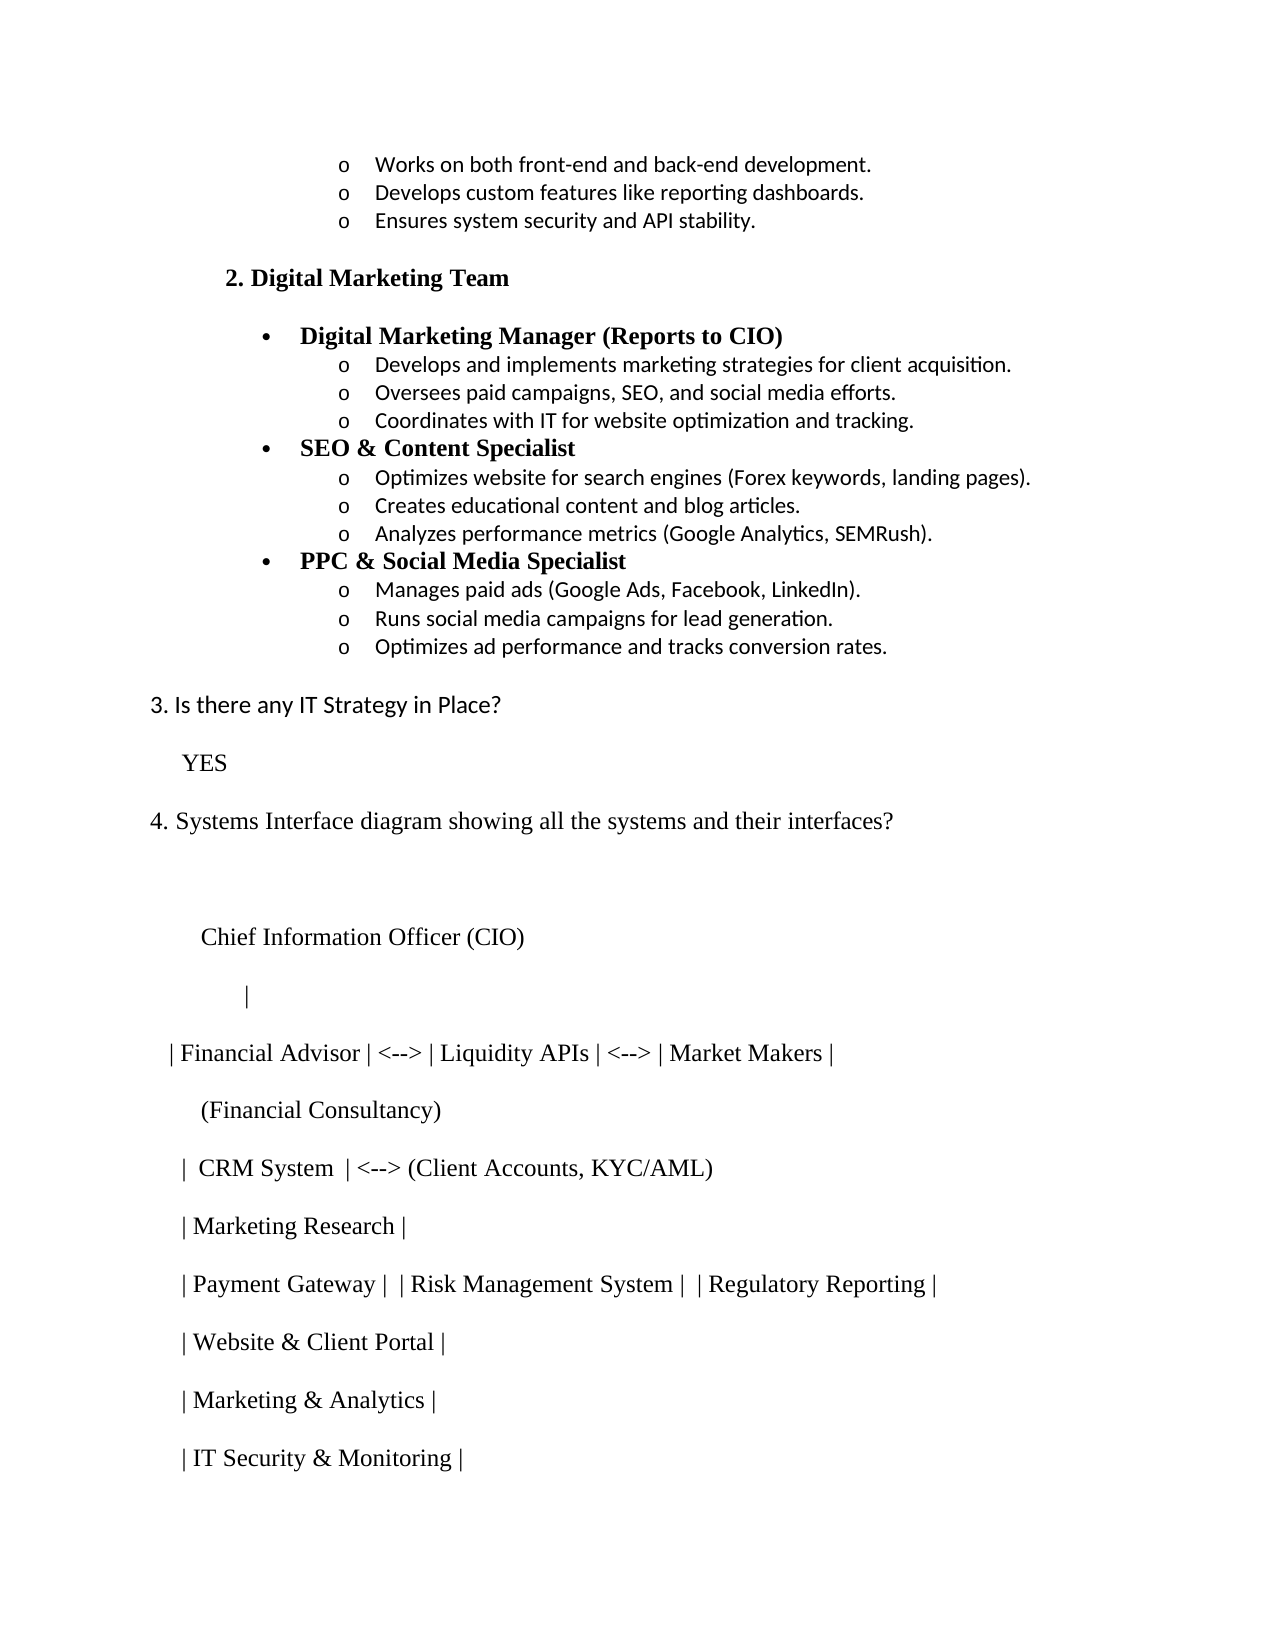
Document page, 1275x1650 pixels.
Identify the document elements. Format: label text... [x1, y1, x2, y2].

text Chief Information Officer (CIO) [201, 922, 1087, 951]
list Analyzes performance metrics (Google Analytics, SEMRush). [338, 519, 1087, 547]
list Ensures system security and API stability. [338, 206, 1087, 234]
list Runs social media campaigns for lead generation. [338, 604, 1087, 632]
text YES [181, 748, 1087, 777]
list Works on both front-end and back-end development. [338, 150, 1087, 178]
text | Marketing Research | [181, 1211, 1087, 1239]
list Optimizes ad performance and tracks conversion rates. [338, 632, 1087, 660]
list Is there any IT Strategy in Place? [150, 689, 1087, 719]
text | [244, 980, 1087, 1009]
list SEO & Content Specialist [263, 434, 1087, 462]
list Oversees paid campaigns, SEO, and social media efforts. [338, 378, 1087, 406]
text | Financial Advisor | <--> | Liquidity APIs | <--> | Market Makers | (Financial Consultancy) [169, 1038, 928, 1124]
list Digital Marketing Manager (Reports to CIO) [263, 321, 1087, 349]
text | Website & Client Portal | [181, 1327, 1087, 1356]
list Optimizes website for search engines (Forex keywords, landing pages). [338, 463, 1087, 491]
list Manages paid ads (Google Ads, Facebook, LinkedIn). [338, 575, 1087, 604]
text | Payment Gateway | | Risk Management System | | Regulatory Reporting | [181, 1269, 1087, 1297]
list Develops custom features like reporting dashboards. [338, 178, 1087, 206]
text | Marketing & Analytics | [181, 1385, 1087, 1413]
list Develops and implements marketing strategies for client acquisition. [338, 350, 1087, 378]
list PPC & Social Media Specialist [263, 547, 1087, 575]
list Digital Marketing Team [225, 263, 1087, 292]
text | CRM System | <--> (Client Accounts, KYC/AML) [181, 1153, 1087, 1182]
list Systems Interface diagram showing all the systems and their interfaces? [150, 806, 1087, 835]
list Creates educational content and blog articles. [338, 491, 1087, 519]
text | IT Security & Monitoring | [181, 1443, 1087, 1472]
list Coordinates with IT for website optimization and tracking. [338, 406, 1087, 434]
